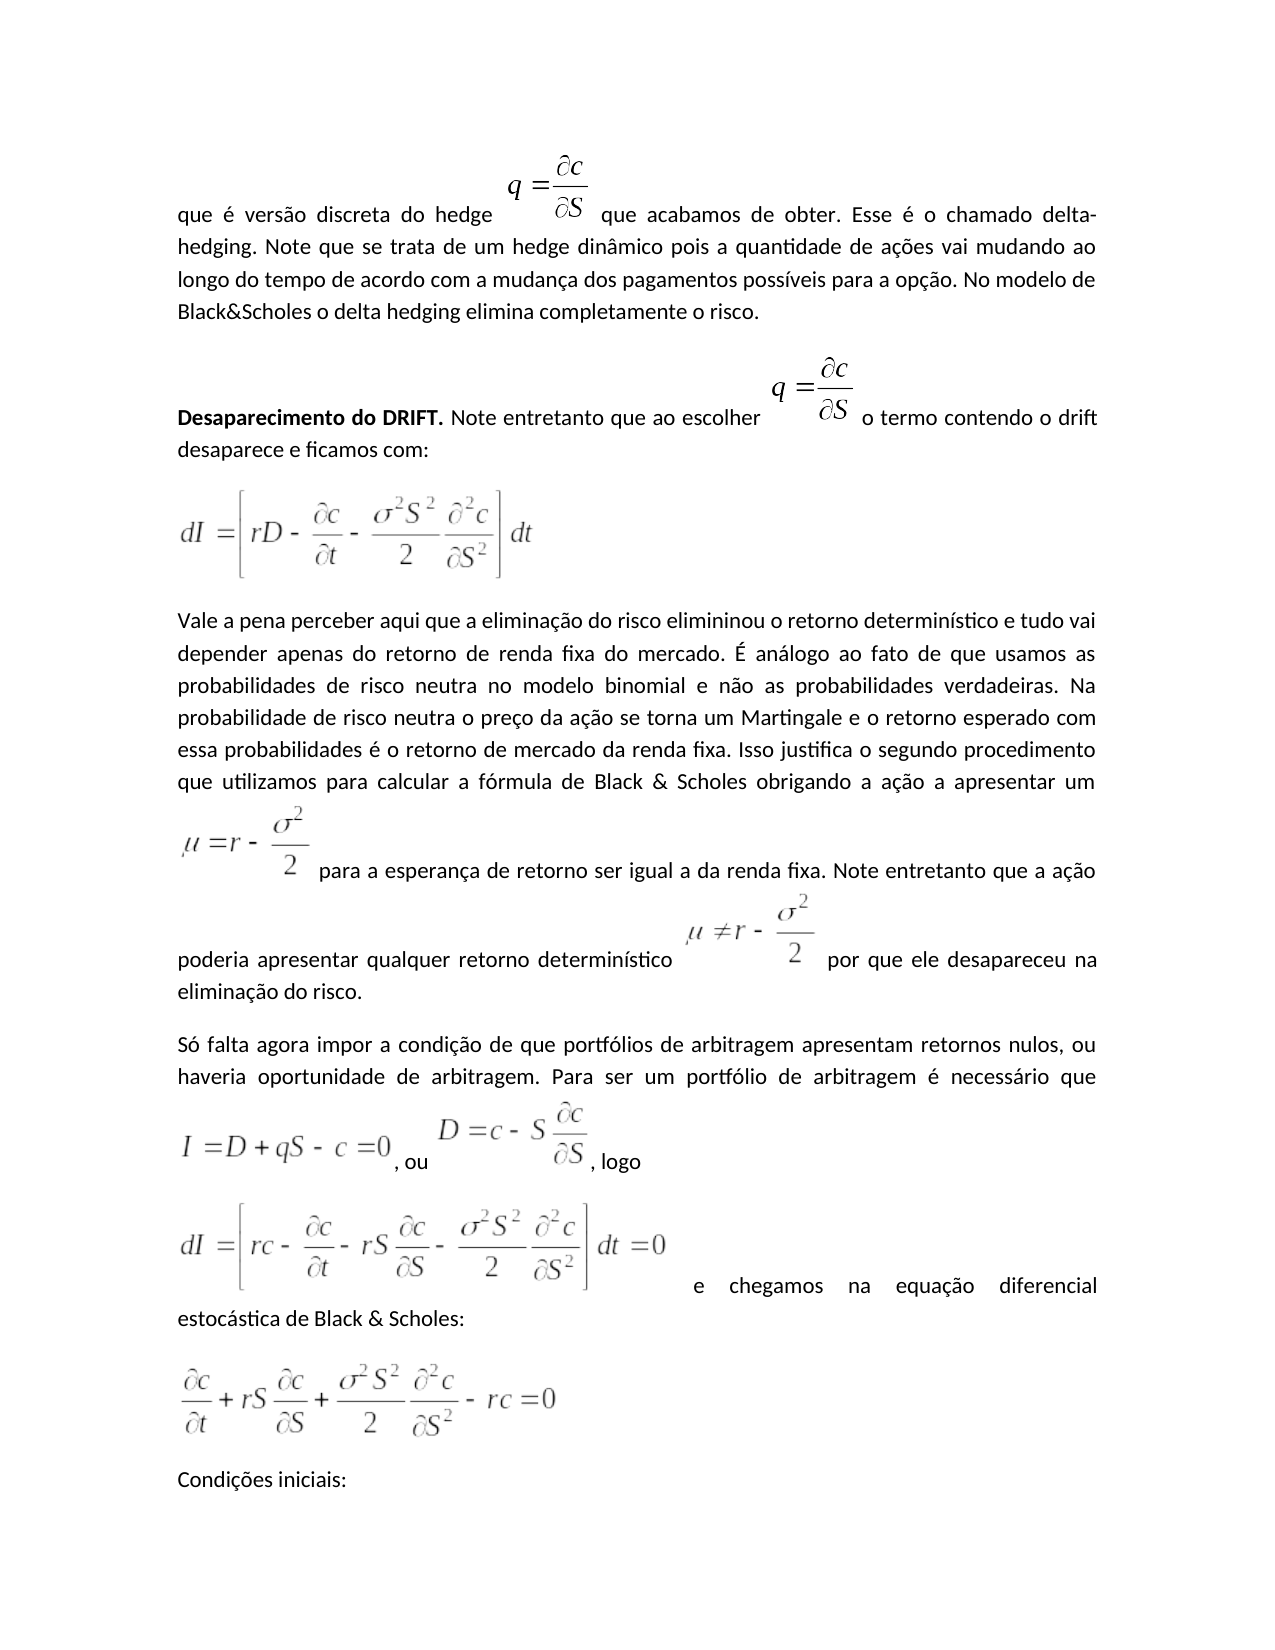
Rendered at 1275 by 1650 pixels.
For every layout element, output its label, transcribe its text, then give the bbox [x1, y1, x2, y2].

text e chegamos na equação diferencial estocástica de Black & Scholes: [177, 1200, 1098, 1332]
text Condições iniciais: [177, 1466, 1098, 1493]
text Desaparecimento do DRIFT. Note entretanto que ao escolher o termo contendo o drift desaparece e ficamos com: [177, 350, 1098, 463]
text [177, 148, 1098, 325]
text Só falta agora impor a condição de que portfólios de arbitragem apresentam retornos nulos, ou haveria oportunidade de arbitragem. Para ser um portfólio de arbitragem é necessário que , ou , logo [177, 1030, 1098, 1175]
text Vale a pena perceber aqui que a eliminação do risco elimininou o retorno determinístico e tudo vai depender apenas do retorno de renda fixa do mercado. É análogo ao fato de que usamos as probabilidades de risco neutra no modelo binomial e não as probabilidades verdadeiras. Na probabilidade de risco neutra o preço da ação se torna um Martingale e o retorno esperado com essa probabilidades é o retorno de mercado da renda fixa. Isso justifica o segundo procedimento que utilizamos para calcular a fórmula de Black & Scholes obrigando a ação a apresentar um para a esperança de retorno ser igual a da renda fixa. Note entretanto que a ação poderia apresentar qualquer retorno determinístico por que ele desapareceu na eliminação do risco. [177, 607, 1098, 1005]
